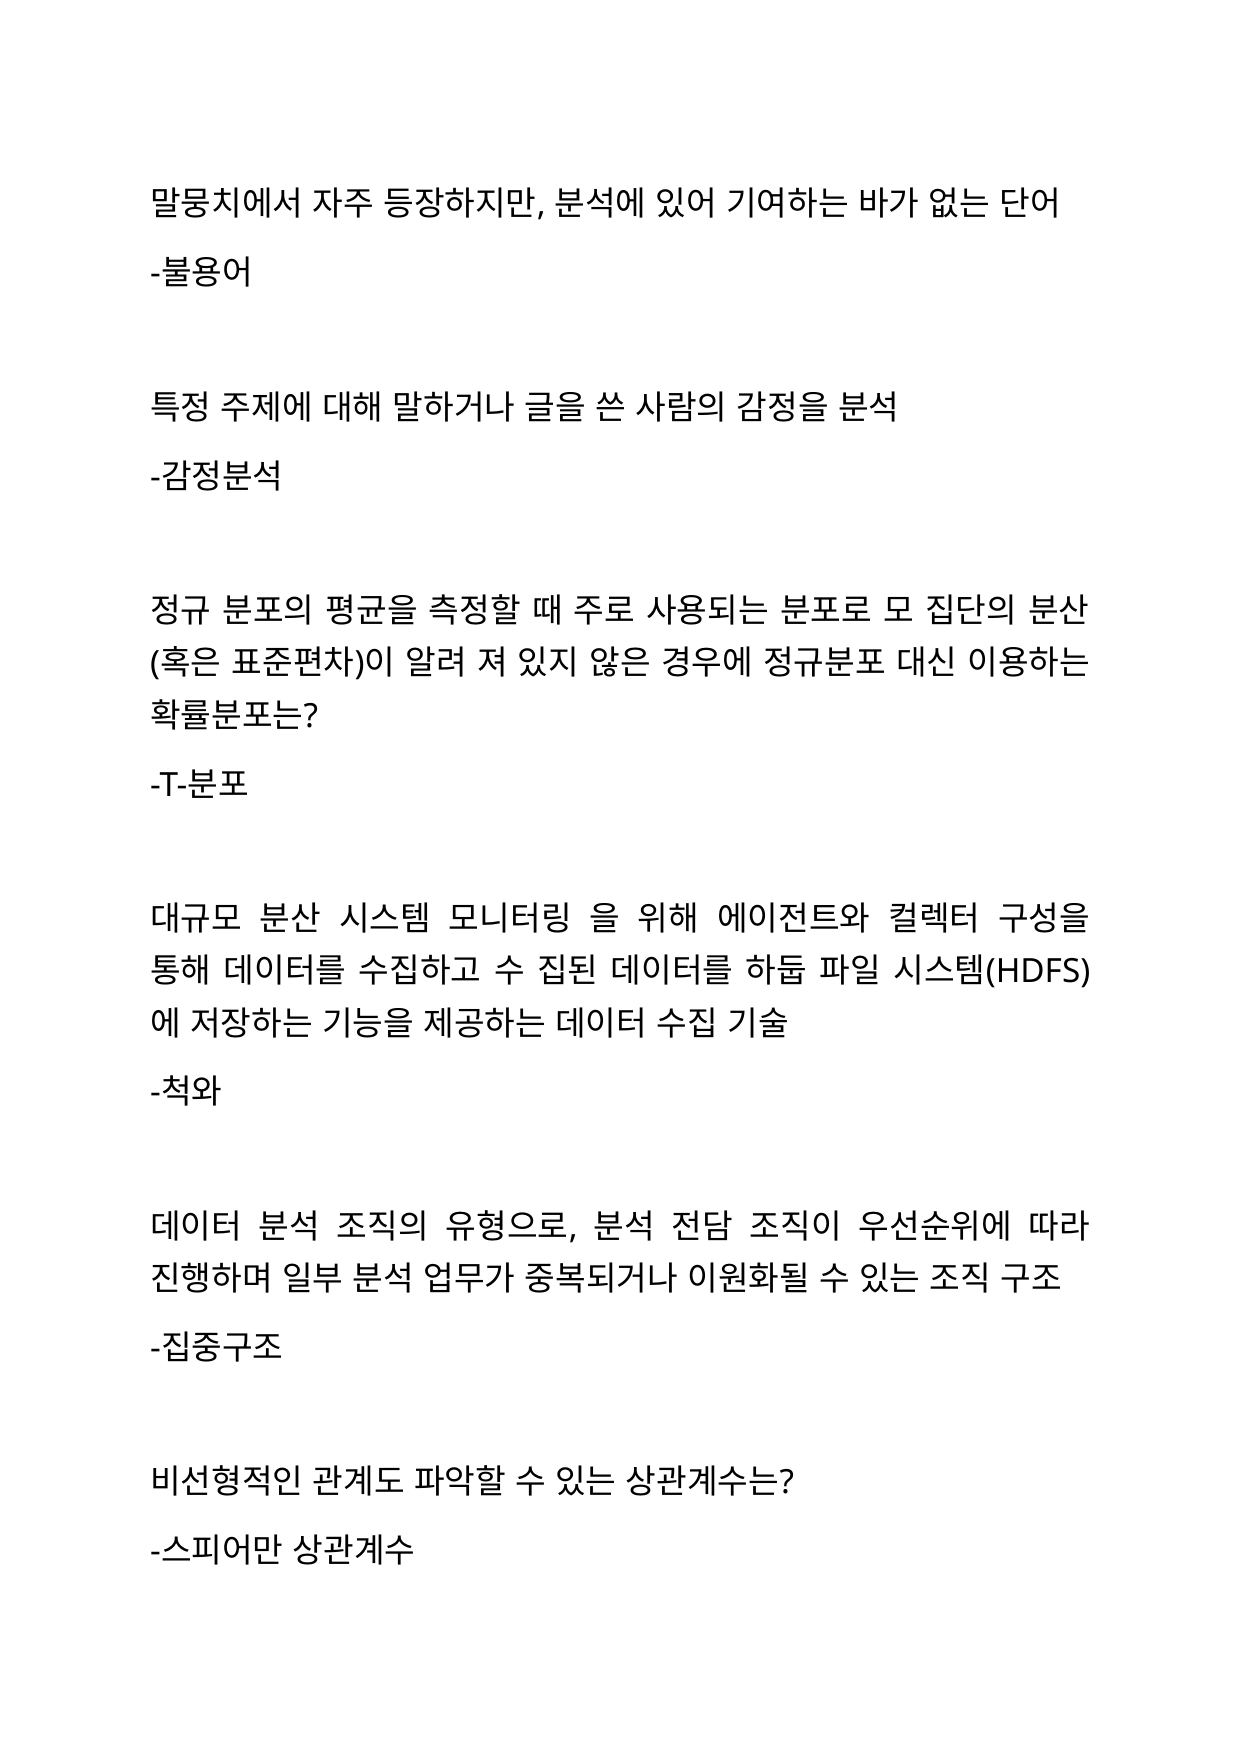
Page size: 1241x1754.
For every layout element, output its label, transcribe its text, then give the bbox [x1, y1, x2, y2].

text 말뭉치에서 자주 등장하지만, 분석에 있어 기여하는 바가 없는 단어 [150, 177, 1090, 226]
text 특정 주제에 대해 말하거나 글을 쓴 사람의 감정을 분석 [150, 381, 1090, 429]
text -척와 [150, 1065, 1090, 1113]
text 비선형적인 관계도 파악할 수 있는 상관계수는? [150, 1455, 1090, 1504]
text 정규 분포의 평균을 측정할 때 주로 사용되는 분포로 모 집단의 분산(혹은 표준편차)이 알려 져 있지 않은 경우에 정규분포 대신 이용하는 확률분포는? [150, 584, 1090, 737]
text -불용어 [150, 246, 1090, 294]
text -T-분포 [150, 757, 1090, 806]
text -스피어만 상관계수 [150, 1524, 1090, 1573]
text -감정분석 [150, 449, 1090, 498]
text -집중구조 [150, 1321, 1090, 1369]
text 대규모 분산 시스템 모니터링 을 위해 에이전트와 컬렉터 구성을 통해 데이터를 수집하고 수 집된 데이터를 하둡 파일 시스템(HDFS)에 저장하는 기능을 제공하는 데이터 수집 기술 [150, 892, 1090, 1044]
text 데이터 분석 조직의 유형으로, 분석 전담 조직이 우선순위에 따라 진행하며 일부 분석 업무가 중복되거나 이원화될 수 있는 조직 구조 [150, 1200, 1090, 1300]
